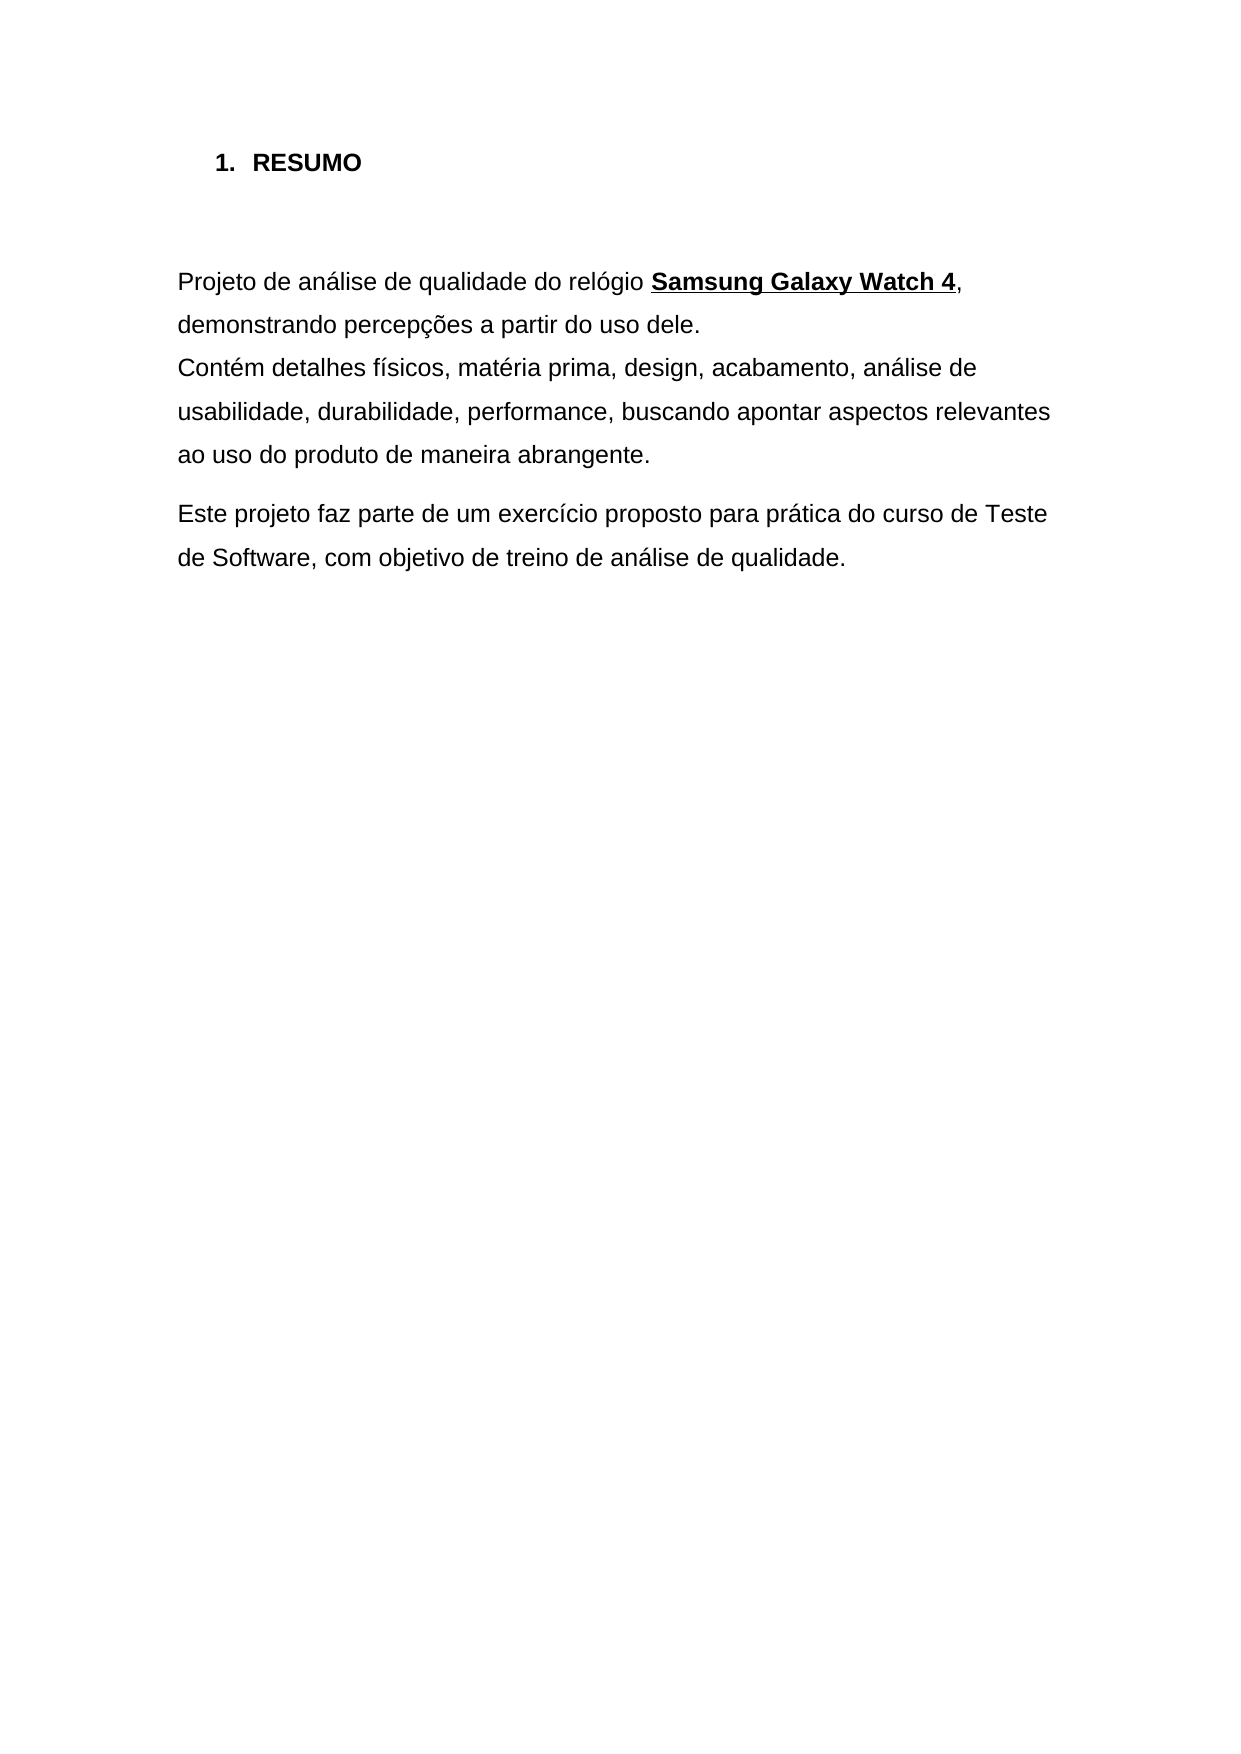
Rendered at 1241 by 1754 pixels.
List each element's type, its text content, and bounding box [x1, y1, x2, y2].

subtitle RESUMO [215, 148, 1063, 176]
text Este projeto faz parte de um exercício proposto para prática do curso de Teste de Software, com objetivo de treino de análise de qualidade. [177, 499, 1063, 571]
text Projeto de análise de qualidade do relógio Samsung Galaxy Watch 4, demonstrando percepções a partir do uso dele. Contém detalhes físicos, matéria prima, design, acabamento, análise de usabilidade, durabilidade, performance, buscando apontar aspectos relevantes ao uso do produto de maneira abrangente. [177, 267, 1063, 468]
